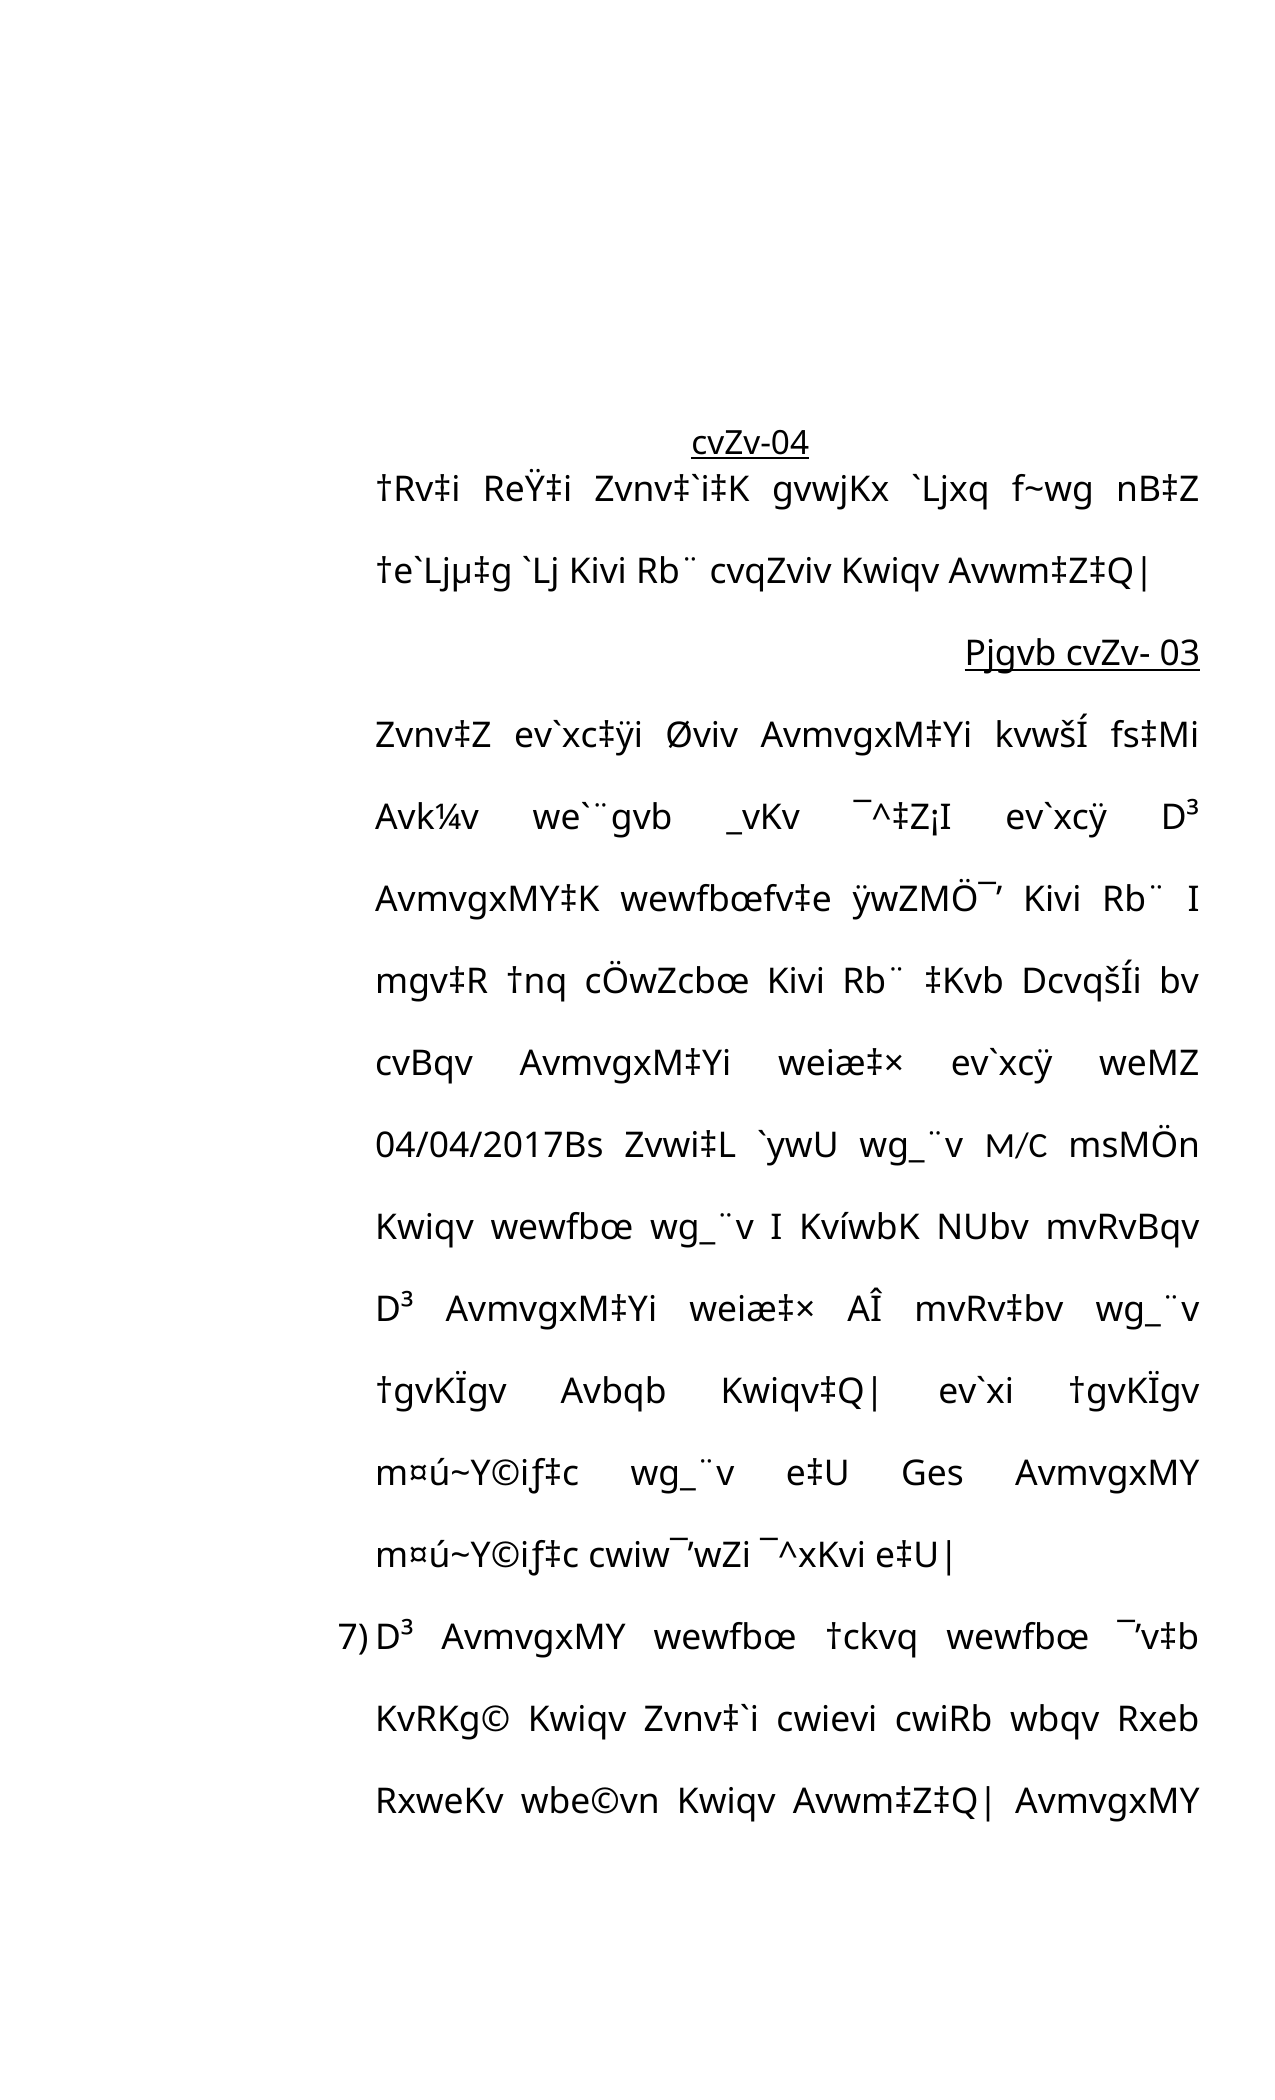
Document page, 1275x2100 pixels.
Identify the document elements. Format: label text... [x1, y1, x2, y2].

list Pjgvb cvZv- 03 [375, 628, 1200, 676]
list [337, 1612, 1200, 1824]
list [337, 464, 1200, 594]
list Zvnv‡Z ev`xc‡ÿi Øviv AvmvgxM‡Yi kvwšÍ fs‡Mi Avk¼v we`¨gvb _vKv ¯^‡Z¡I ev`xcÿ D³ AvmvgxMY‡K wewfbœfv‡e ÿwZMÖ¯’ Kivi Rb¨ I mgv‡R †nq cÖwZcbœ Kivi Rb¨ ‡Kvb DcvqšÍi bv cvBqv AvmvgxM‡Yi weiæ‡× ev`xcÿ weMZ 04/04/2017Bs Zvwi‡L `ywU wg_¨v M/C msMÖn Kwiqv wewfbœ wg_¨v I KvíwbK NUbv mvRvBqv D³ AvmvgxM‡Yi weiæ‡× AÎ mvRv‡bv wg_¨v †gvKÏgv Avbqb Kwiqv‡Q| ev`xi †gvKÏgv m¤ú~Y©iƒ‡c wg_¨v e‡U Ges AvmvgxMY m¤ú~Y©iƒ‡c cwiw¯’wZi ¯^xKvi e‡U| [375, 710, 1200, 1578]
